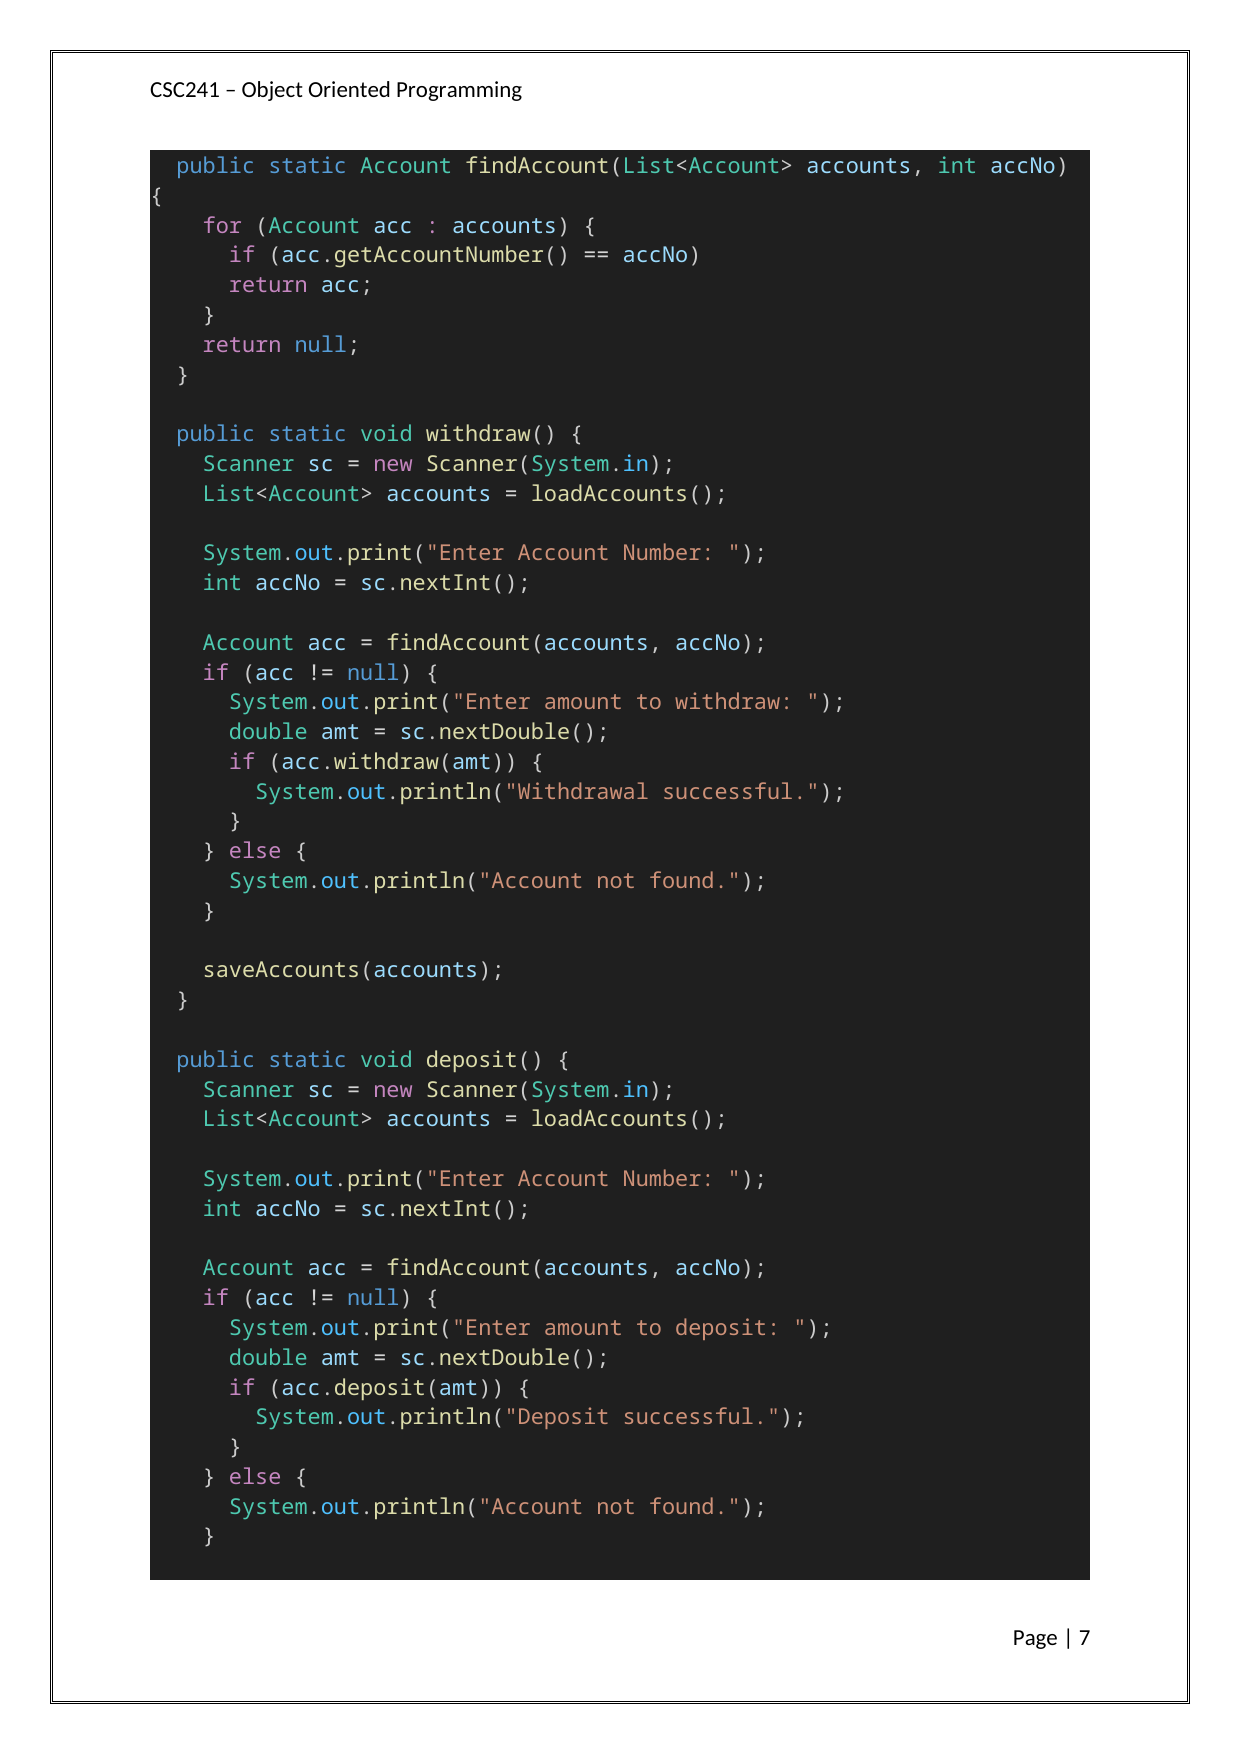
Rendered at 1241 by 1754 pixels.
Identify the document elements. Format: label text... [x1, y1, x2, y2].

text Account acc = findAccount(accounts, accNo); [150, 627, 1090, 656]
text List<Account> accounts = loadAccounts(); [150, 1103, 1090, 1133]
text System.out.println("Withdrawal successful."); [150, 776, 1090, 805]
text int accNo = sc.nextInt(); [150, 567, 1090, 597]
text } [150, 358, 1090, 388]
text if (acc.getAccountNumber() == accNo) [150, 239, 1090, 269]
text Scanner sc = new Scanner(System.in); [150, 448, 1090, 478]
text System.out.print("Enter Account Number: "); [150, 1163, 1090, 1193]
text if (acc != null) { [150, 1282, 1090, 1312]
text System.out.print("Enter amount to deposit: "); [150, 1312, 1090, 1342]
text if (acc.deposit(amt)) { [150, 1371, 1090, 1401]
text double amt = sc.nextDouble(); [150, 1342, 1090, 1371]
text } [150, 984, 1090, 1014]
text for (Account acc : accounts) { [150, 209, 1090, 239]
text public static Account findAccount(List<Account> accounts, int accNo) { [150, 150, 1090, 209]
text System.out.print("Enter amount to withdraw: "); [150, 686, 1090, 716]
text public static void deposit() { [150, 1044, 1090, 1073]
text Account acc = findAccount(accounts, accNo); [150, 1252, 1090, 1282]
text saveAccounts(accounts); [150, 954, 1090, 984]
text public static void withdraw() { [150, 418, 1090, 448]
text System.out.println("Deposit successful."); [150, 1401, 1090, 1431]
text System.out.println("Account not found."); [150, 1491, 1090, 1520]
text } else { [150, 835, 1090, 865]
text } [150, 1520, 1090, 1550]
text Scanner sc = new Scanner(System.in); [150, 1073, 1090, 1103]
text System.out.print("Enter Account Number: "); [150, 537, 1090, 567]
text } [150, 805, 1090, 835]
text } [150, 895, 1090, 924]
text System.out.println("Account not found."); [150, 865, 1090, 895]
text double amt = sc.nextDouble(); [150, 716, 1090, 746]
text if (acc.withdraw(amt)) { [150, 746, 1090, 776]
text } [150, 1431, 1090, 1461]
text int accNo = sc.nextInt(); [150, 1193, 1090, 1222]
text } else { [150, 1461, 1090, 1491]
text if (acc != null) { [150, 656, 1090, 686]
text } [150, 299, 1090, 329]
text return acc; [150, 269, 1090, 299]
text List<Account> accounts = loadAccounts(); [150, 478, 1090, 507]
text return null; [150, 329, 1090, 358]
